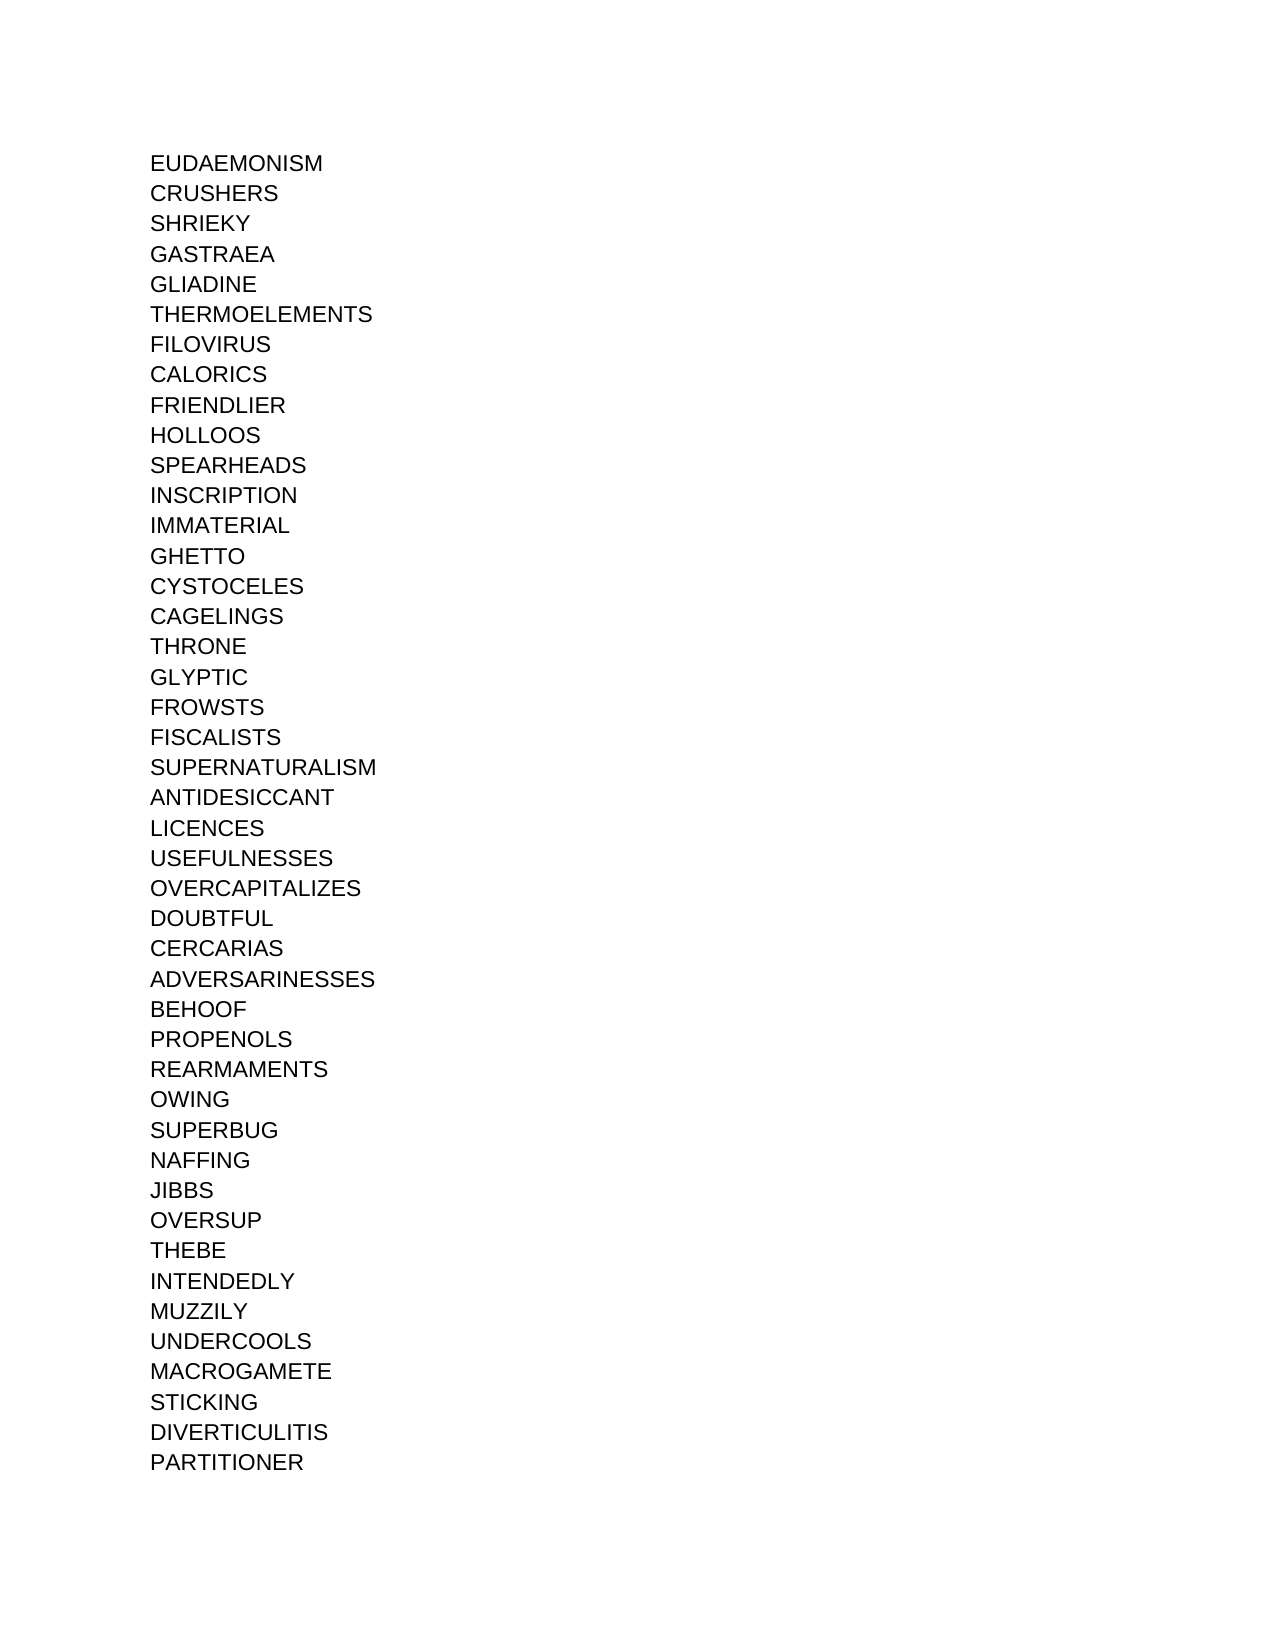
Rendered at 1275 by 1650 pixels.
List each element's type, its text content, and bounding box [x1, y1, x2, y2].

text SUPERBUG [150, 1117, 1125, 1143]
text OWING [150, 1086, 1125, 1113]
text HOLLOOS [150, 422, 1125, 448]
text USEFULNESSES [150, 845, 1125, 871]
text OVERCAPITALIZES [150, 875, 1125, 901]
text STICKING [150, 1388, 1125, 1415]
text PROPENOLS [150, 1026, 1125, 1052]
text INTENDEDLY [150, 1268, 1125, 1294]
text EUDAEMONISM [150, 150, 1125, 176]
text MUZZILY [150, 1298, 1125, 1324]
text GASTRAEA [150, 241, 1125, 267]
text UNDERCOOLS [150, 1328, 1125, 1354]
text ADVERSARINESSES [150, 966, 1125, 992]
text JIBBS [150, 1177, 1125, 1203]
text FILOVIRUS [150, 331, 1125, 358]
text PARTITIONER [150, 1449, 1125, 1475]
text GHETTO [150, 543, 1125, 569]
text LICENCES [150, 814, 1125, 841]
text NAFFING [150, 1147, 1125, 1173]
text DOUBTFUL [150, 905, 1125, 932]
text CERCARIAS [150, 935, 1125, 962]
text CRUSHERS [150, 180, 1125, 207]
text GLYPTIC [150, 663, 1125, 690]
text THERMOELEMENTS [150, 301, 1125, 327]
text THEBE [150, 1237, 1125, 1264]
text THRONE [150, 633, 1125, 660]
text DIVERTICULITIS [150, 1419, 1125, 1445]
text FISCALISTS [150, 724, 1125, 750]
text ANTIDESICCANT [150, 784, 1125, 811]
text CYSTOCELES [150, 573, 1125, 599]
text SUPERNATURALISM [150, 754, 1125, 781]
text BEHOOF [150, 996, 1125, 1022]
text INSCRIPTION [150, 482, 1125, 509]
text SPEARHEADS [150, 452, 1125, 478]
text SHRIEKY [150, 210, 1125, 237]
text GLIADINE [150, 271, 1125, 297]
text FRIENDLIER [150, 392, 1125, 418]
text CAGELINGS [150, 603, 1125, 629]
text REARMAMENTS [150, 1056, 1125, 1083]
text IMMATERIAL [150, 512, 1125, 539]
text MACROGAMETE [150, 1358, 1125, 1385]
text FROWSTS [150, 694, 1125, 720]
text OVERSUP [150, 1207, 1125, 1234]
text CALORICS [150, 361, 1125, 388]
